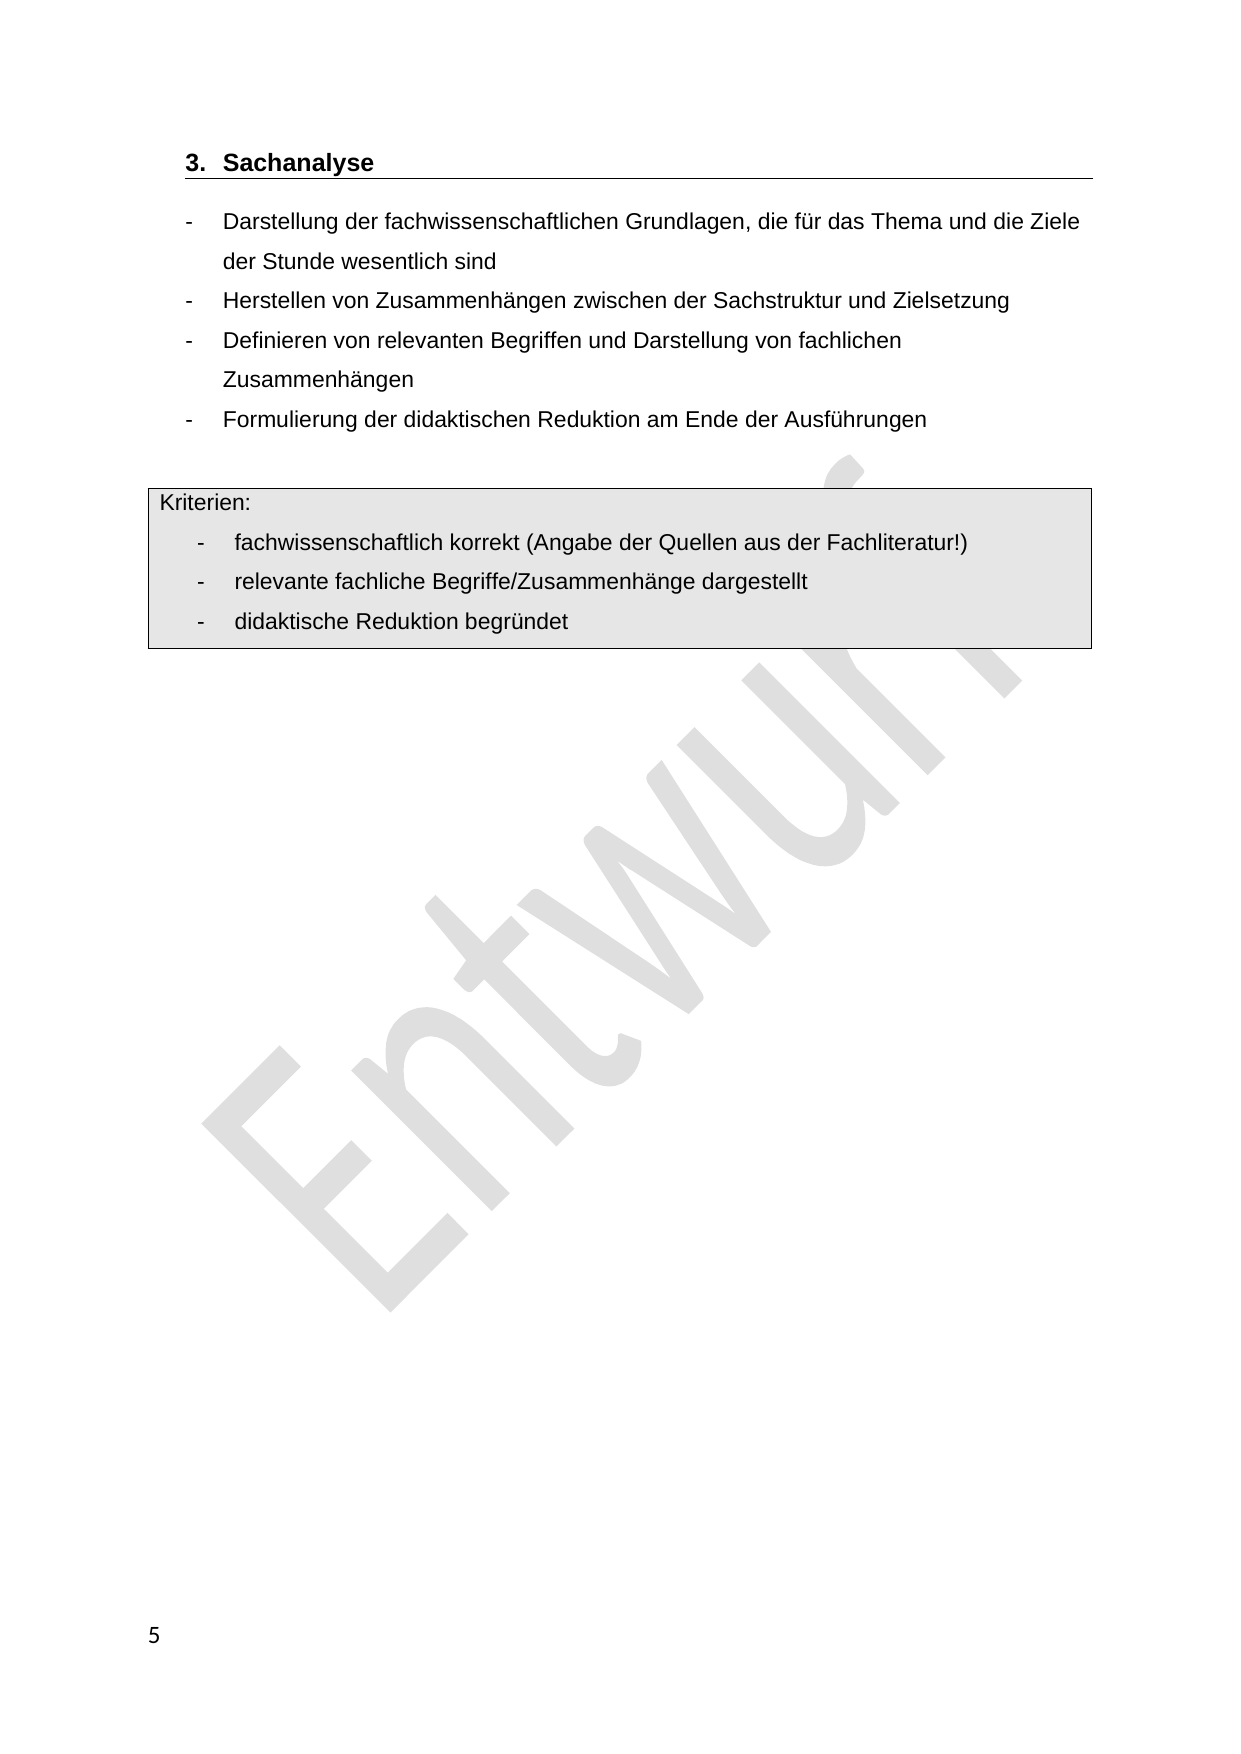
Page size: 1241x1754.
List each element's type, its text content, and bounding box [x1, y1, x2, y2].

list Herstellen von Zusammenhängen zwischen der Sachstruktur und Zielsetzung [185, 287, 1093, 313]
list Definieren von relevanten Begriffen und Darstellung von fachlichen Zusammenhängen [185, 327, 1093, 392]
list Sachanalyse [185, 148, 1093, 178]
table_header Kriterien: fachwissenschaftlich korrekt (Angabe der Quellen aus der Fachliteratur!) relevante fachliche Begriffe/Zusammenhänge dargestellt didaktische Reduktion begründet [149, 489, 1091, 648]
list Formulierung der didaktischen Reduktion am Ende der Ausführungen [185, 406, 1093, 432]
list Darstellung der fachwissenschaftlichen Grundlagen, die für das Thema und die Ziele der Stunde wesentlich sind [185, 208, 1093, 274]
